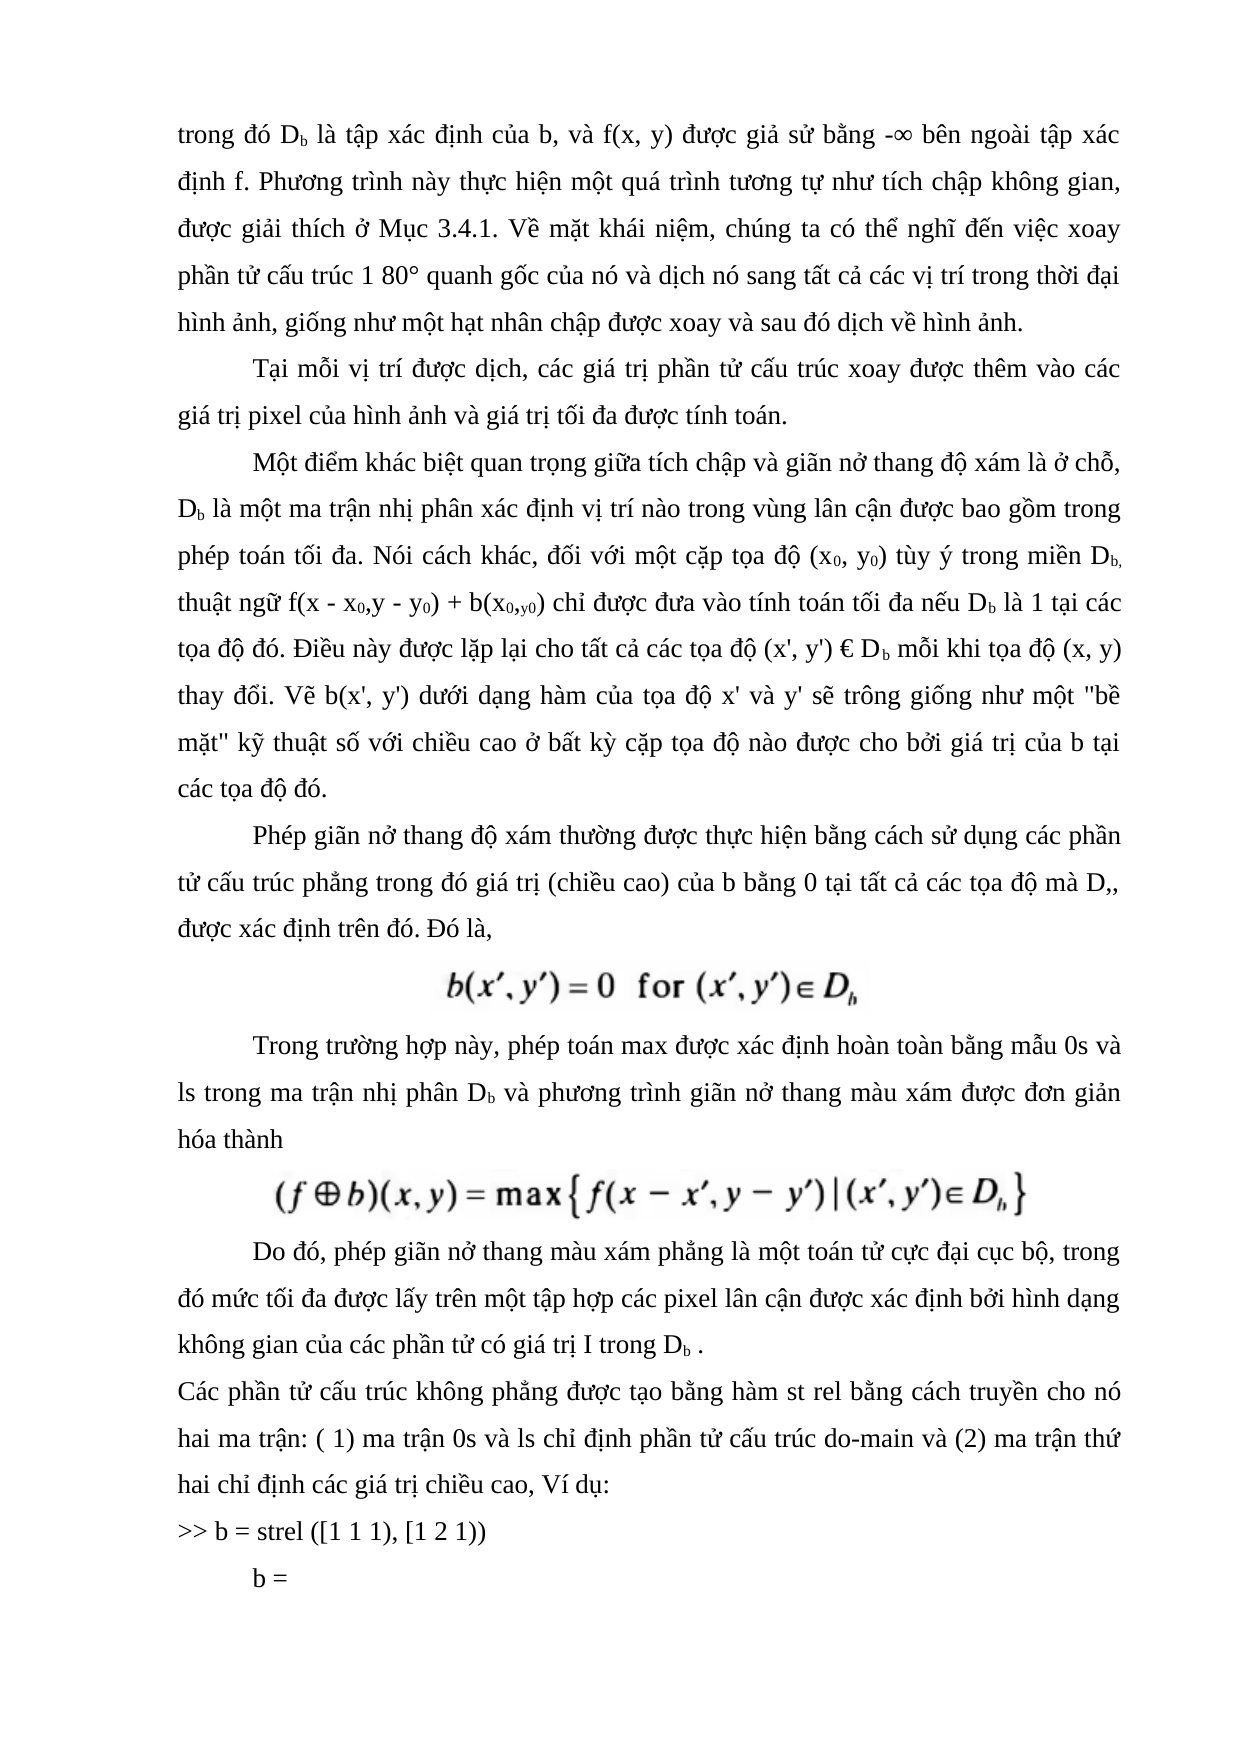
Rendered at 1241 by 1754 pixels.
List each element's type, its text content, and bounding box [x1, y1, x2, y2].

text >> b = strel ([1 1 1), [1 2 1)) [177, 1515, 1122, 1546]
text trong đó Db là tập xác định của b, và f(x, y) được giả sử bằng -∞ bên ngoài tập xác định f. Phương trình này thực hiện một quá trình tương tự như tích chập không gian, được giải thích ở Mục 3.4.1. Về mặt khái niệm, chúng ta có thể nghĩ đến việc xoay phần tử cấu trúc 1 80° quanh gốc của nó và dịch nó sang tất cả các vị trí trong thời đại hình ảnh, giống như một hạt nhân chập được xoay và sau đó dịch về hình ảnh. [177, 118, 1122, 337]
picture [267, 1169, 1032, 1220]
text Các phần tử cấu trúc không phẳng được tạo bằng hàm st rel bằng cách truyền cho nó hai ma trận: ( 1) ma trận 0s và ls chỉ định phần tử cấu trúc do-main và (2) ma trận thứ hai chỉ định các giá trị chiều cao, Ví dụ: [177, 1375, 1122, 1499]
text Tại mỗi vị trí được dịch, các giá trị phần tử cấu trúc xoay được thêm vào các giá trị pixel của hình ảnh và giá trị tối đa được tính toán. [177, 352, 1122, 430]
text b = [177, 1562, 1122, 1593]
text Một điểm khác biệt quan trọng giữa tích chập và giãn nở thang độ xám là ở chỗ, Db là một ma trận nhị phân xác định vị trí nào trong vùng lân cận được bao gồm trong phép toán tối đa. Nói cách khác, đối với một cặp tọa độ (x0, y0) tùy ý trong miền Db, thuật ngữ f(x - x0,y - y0) + b(x0,y0) chỉ được đưa vào tính toán tối đa nếu Db là 1 tại các tọa độ đó. Điều này được lặp lại cho tất cả các tọa độ (x', y') € Db mỗi khi tọa độ (x, y) thay đổi. Vẽ b(x', y') dưới dạng hàm của tọa độ x' và y' sẽ trông giống như một "bề mặt" kỹ thuật số với chiều cao ở bất kỳ cặp tọa độ nào được cho bởi giá trị của b tại các tọa độ đó. [177, 446, 1122, 803]
picture [429, 960, 870, 1014]
text Do đó, phép giãn nở thang màu xám phẳng là một toán tử cực đại cục bộ, trong đó mức tối đa được lấy trên một tập hợp các pixel lân cận được xác định bởi hình dạng không gian của các phần tử có giá trị I trong Db . [177, 1235, 1122, 1359]
text Phép giãn nở thang độ xám thường được thực hiện bằng cách sử dụng các phần tử cấu trúc phẳng trong đó giá trị (chiều cao) của b bằng 0 tại tất cả các tọa độ mà D,, được xác định trên đó. Đó là, [177, 819, 1122, 944]
text Trong trường hợp này, phép toán max được xác định hoàn toàn bằng mẫu 0s và ls trong ma trận nhị phân Db và phương trình giãn nở thang màu xám được đơn giản hóa thành [177, 1029, 1122, 1154]
